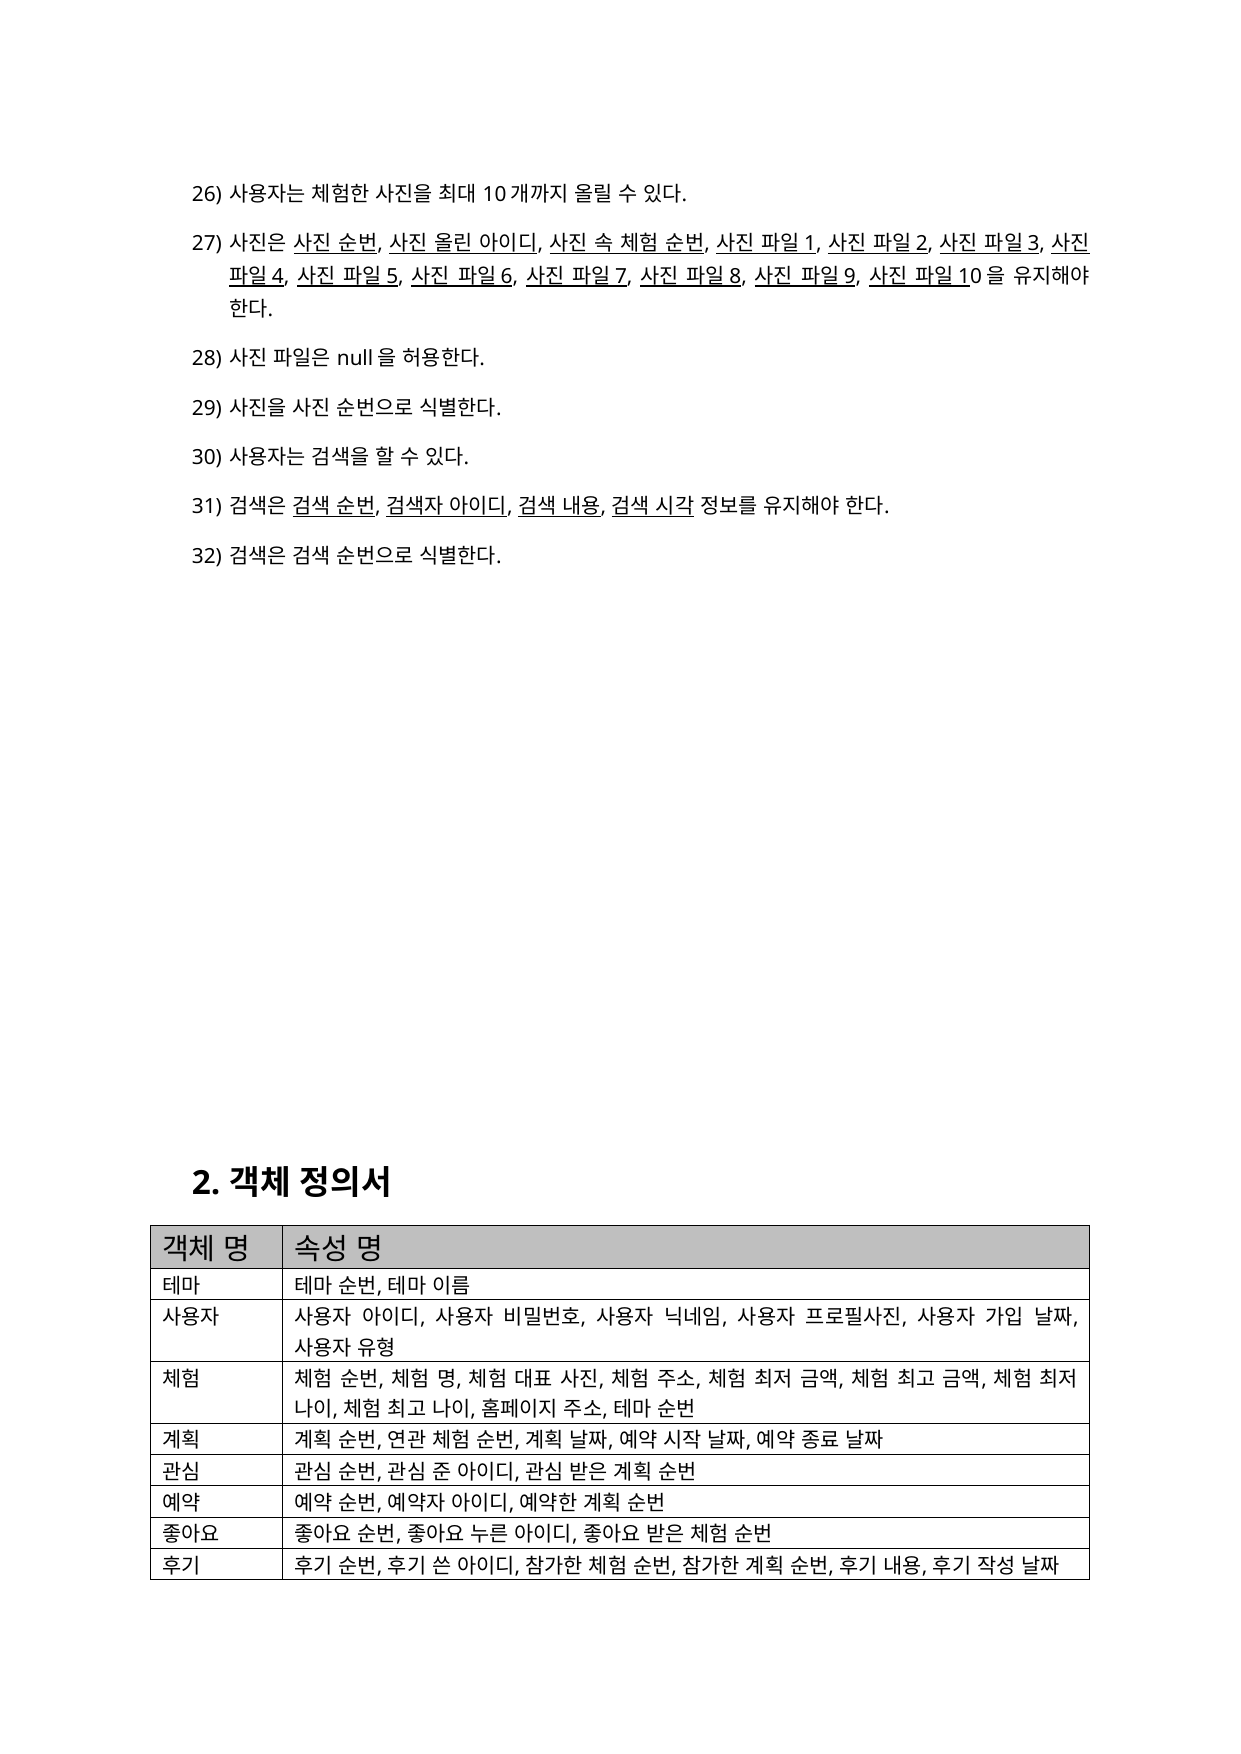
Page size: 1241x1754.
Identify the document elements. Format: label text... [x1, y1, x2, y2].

table_cell 예약 순번, 예약자 아이디, 예약한 계획 순번 [283, 1486, 1089, 1517]
table_cell 좋아요 [151, 1518, 282, 1548]
table_cell 체험 순번, 체험 명, 체험 대표 사진, 체험 주소, 체험 최저 금액, 체험 최고 금액, 체험 최저 나이, 체험 최고 나이, 홈페이지 주소, 테마 순번 [283, 1362, 1089, 1423]
table_cell 관심 [151, 1455, 282, 1485]
table_cell 사용자 [151, 1300, 282, 1361]
table_cell 체험 [151, 1362, 282, 1423]
list 사진은 사진 순번, 사진 올린 아이디, 사진 속 체험 순번, 사진 파일1, 사진 파일2, 사진 파일3, 사진 파일4, 사진 파일5, 사진 파일6, 사진 파일7, 사진 파일8, 사진 파일9, 사진 파일10을 유지해야 한다. [192, 227, 1090, 322]
table_cell 사용자 아이디, 사용자 비밀번호, 사용자 닉네임, 사용자 프로필사진, 사용자 가입 날짜, 사용자 유형 [283, 1300, 1089, 1361]
table_cell 후기 [151, 1549, 282, 1579]
list 검색은 검색 순번, 검색자 아이디, 검색 내용, 검색 시각 정보를 유지해야 한다. [192, 489, 1090, 520]
table_cell 후기 순번, 후기 쓴 아이디, 참가한 체험 순번, 참가한 계획 순번, 후기 내용, 후기 작성 날짜 [283, 1549, 1089, 1579]
table_cell 계획 순번, 연관 체험 순번, 계획 날짜, 예약 시작 날짜, 예약 종료 날짜 [283, 1424, 1089, 1454]
table_cell 테마 [151, 1269, 282, 1299]
list 검색은 검색 순번으로 식별한다. [192, 539, 1090, 569]
table_cell 예약 [151, 1486, 282, 1517]
list 사진을 사진 순번으로 식별한다. [192, 391, 1090, 421]
list 사진 파일은 null을 허용한다. [192, 341, 1090, 372]
table_cell 테마 순번, 테마 이름 [283, 1269, 1089, 1299]
table_cell 계획 [151, 1424, 282, 1454]
list 객체 정의서 [192, 1156, 1090, 1204]
table_header 객체 명 [151, 1226, 282, 1268]
table_cell 관심 순번, 관심 준 아이디, 관심 받은 계획 순번 [283, 1455, 1089, 1485]
list 사용자는 체험한 사진을 최대 10개까지 올릴 수 있다. [192, 177, 1090, 207]
list 사용자는 검색을 할 수 있다. [192, 440, 1090, 470]
table_cell 좋아요 순번, 좋아요 누른 아이디, 좋아요 받은 체험 순번 [283, 1518, 1089, 1548]
table_header 속성 명 [283, 1226, 1089, 1268]
